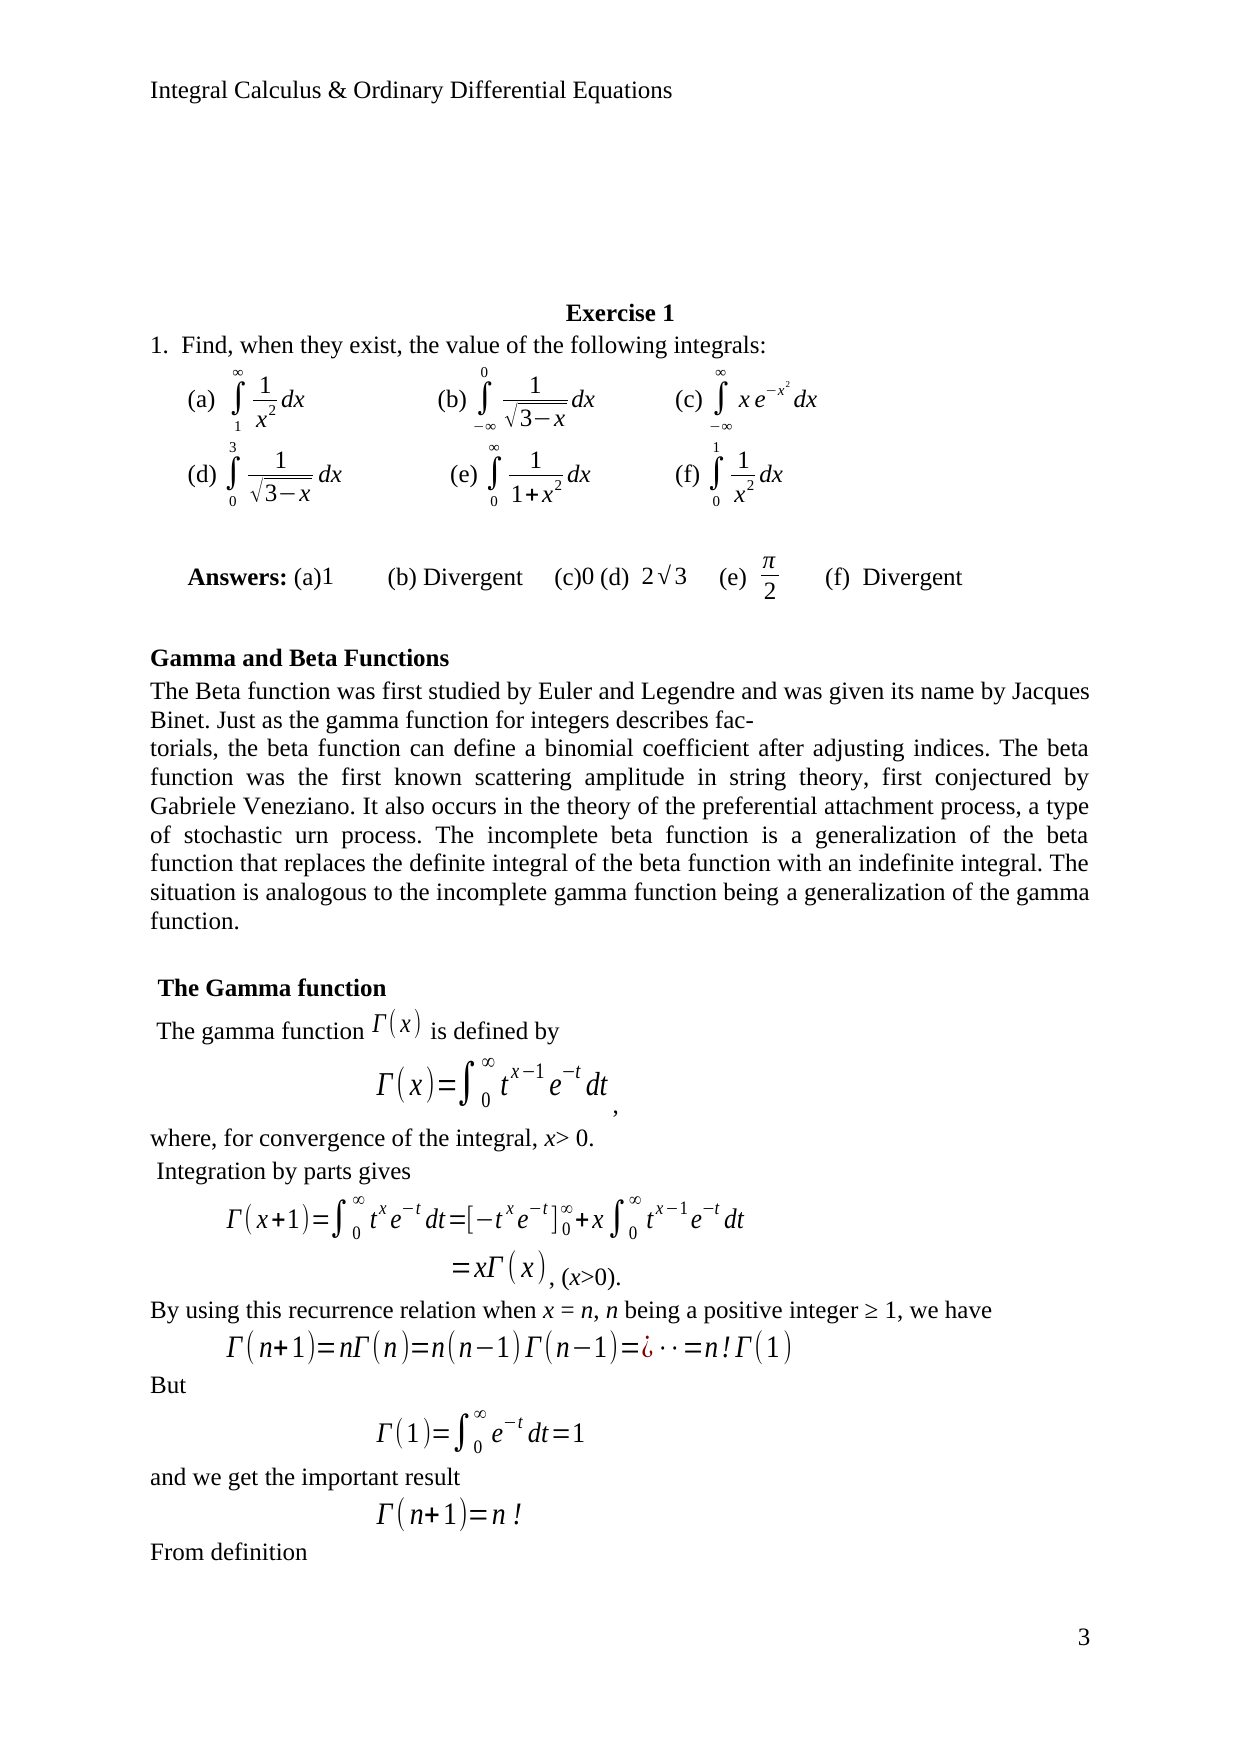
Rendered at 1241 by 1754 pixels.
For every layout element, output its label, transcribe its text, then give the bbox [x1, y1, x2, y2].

text (d) (e) (f) [187, 439, 1090, 509]
text The Gamma function [150, 973, 1090, 1002]
text From definition [150, 1537, 1090, 1566]
text and we get the important result [150, 1462, 1090, 1491]
text The gamma function is defined by [150, 1007, 1090, 1045]
text Integration by parts gives [150, 1156, 1090, 1185]
text By using this recurrence relation when x = n, n being a positive integer ≥ 1, we have [150, 1295, 1090, 1324]
text Answers: (a) (b) Divergent (c) (d) (e) (f) Divergent [187, 547, 1090, 606]
text (a) (b) (c) [187, 364, 1090, 434]
text where, for convergence of the integral, x> 0. [150, 1123, 1090, 1152]
text Exercise 1 [150, 298, 1090, 326]
text But [150, 1370, 1090, 1399]
text 1. Find, when they exist, the value of the following integrals: [150, 331, 1090, 359]
text , [150, 1049, 1090, 1119]
text , (x>0). [150, 1248, 1090, 1291]
text Gamma and Beta Functions [150, 643, 1090, 672]
text The Beta function was first studied by Euler and Legendre and was given its name by Jacques Binet. Just as the gamma function for integers describes fac- [150, 676, 1090, 733]
text torials, the beta function can define a binomial coefficient after adjusting indices. The beta function was the first known scattering amplitude in string theory, first conjectured by Gabriele Veneziano. It also occurs in the theory of the preferential attachment process, a type of stochastic urn process. The incomplete beta function is a generalization of the beta function that replaces the definite integral of the beta function with an indefinite integral. The situation is analogous to the incomplete gamma function being a generalization of the gamma function. [150, 733, 1090, 935]
